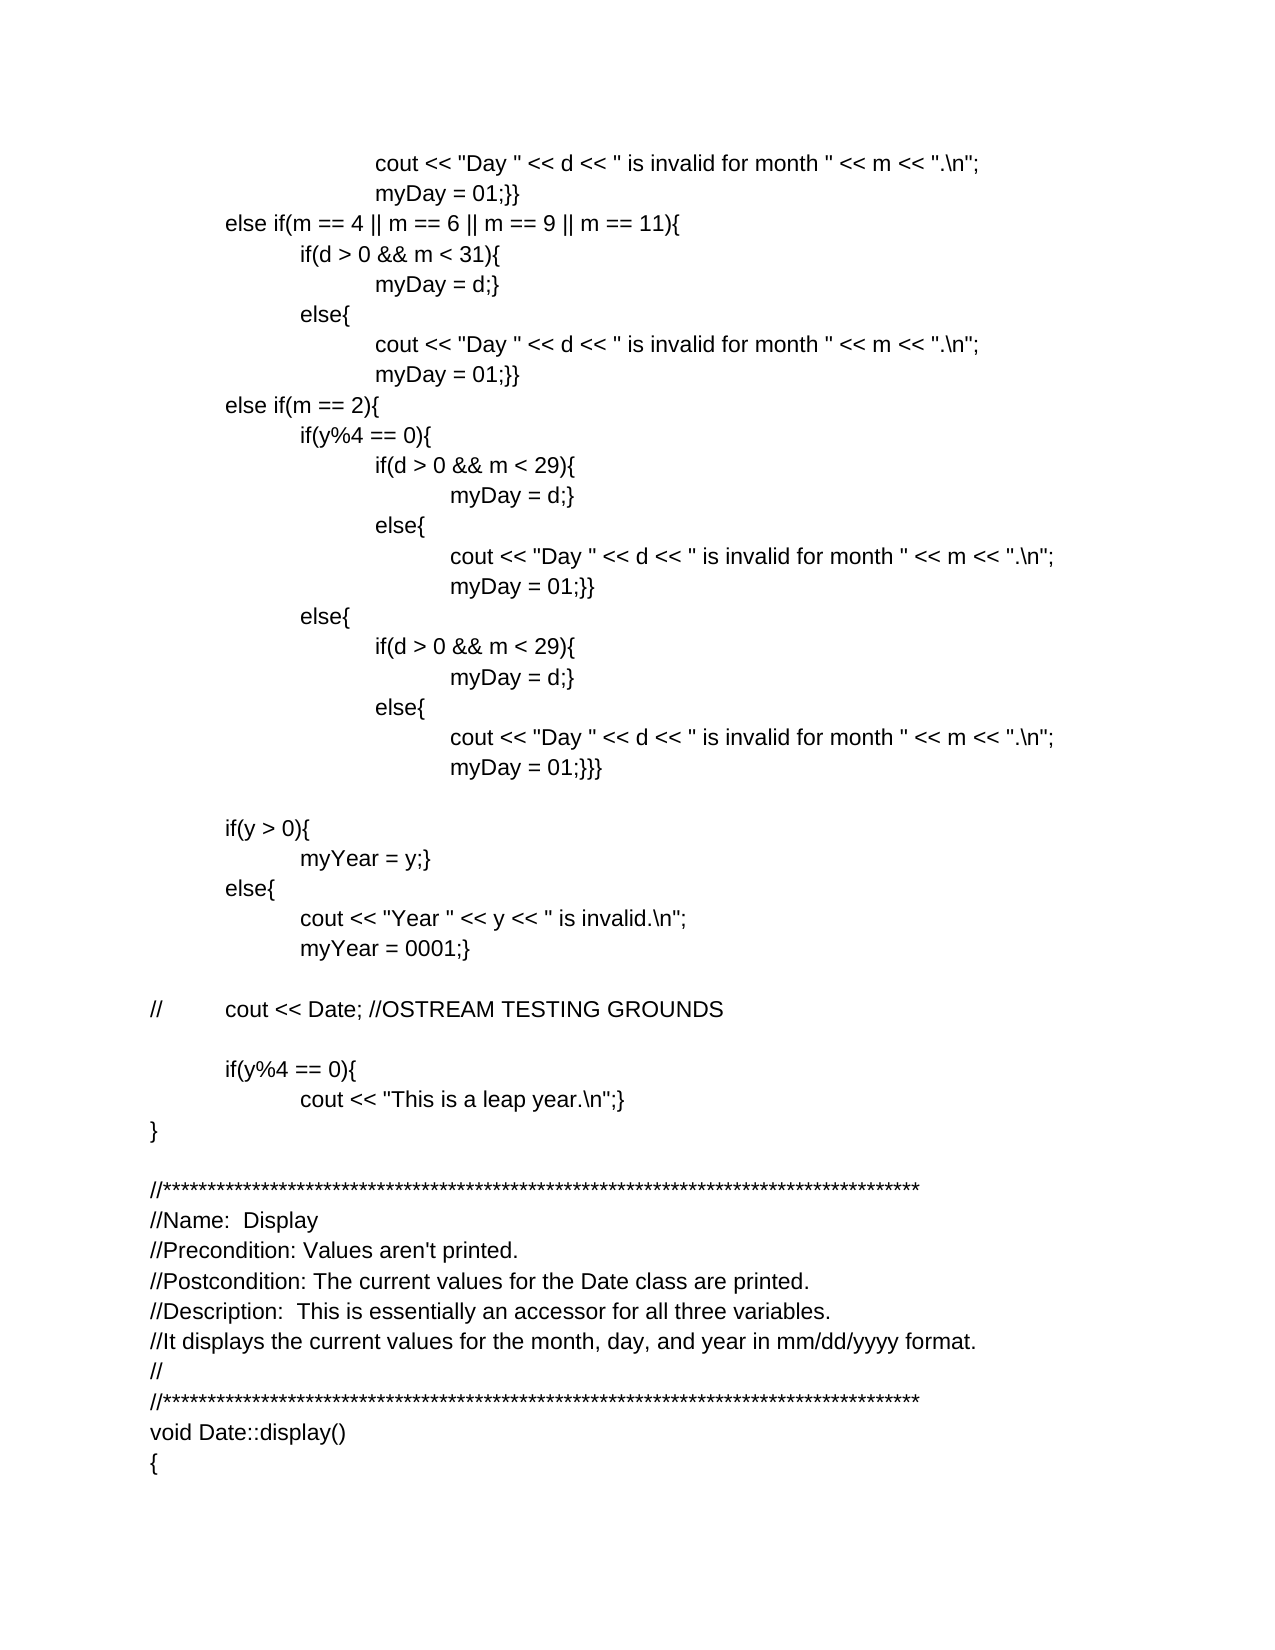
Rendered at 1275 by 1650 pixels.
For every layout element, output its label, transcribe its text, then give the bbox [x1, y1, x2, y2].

text if(d > 0 && m < 29){ [150, 633, 1125, 660]
text else{ [150, 301, 1125, 327]
text myYear = y;} [150, 845, 1125, 871]
text // cout << Date; //OSTREAM TESTING GROUNDS [150, 996, 1125, 1022]
text myDay = d;} [150, 663, 1125, 690]
text else{ [150, 512, 1125, 539]
text if(d > 0 && m < 31){ [150, 241, 1125, 267]
text } [150, 1117, 1125, 1143]
text //It displays the current values for the month, day, and year in mm/dd/yyyy format. [150, 1328, 1125, 1354]
text // [150, 1358, 1125, 1385]
text myDay = 01;}} [150, 361, 1125, 388]
text else if(m == 4 || m == 6 || m == 9 || m == 11){ [150, 210, 1125, 237]
text myDay = d;} [150, 271, 1125, 297]
text else{ [150, 875, 1125, 901]
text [150, 1388, 1125, 1415]
text //Name: Display [150, 1207, 1125, 1234]
text else{ [150, 694, 1125, 720]
text myDay = 01;}} [150, 573, 1125, 599]
text cout << "Day " << d << " is invalid for month " << m << ".\n"; [150, 150, 1125, 176]
text cout << "Year " << y << " is invalid.\n"; [150, 905, 1125, 932]
text //Description: This is essentially an accessor for all three variables. [150, 1298, 1125, 1324]
text else if(m == 2){ [150, 392, 1125, 418]
text myDay = d;} [150, 482, 1125, 509]
text { [150, 1449, 1125, 1475]
text cout << "Day " << d << " is invalid for month " << m << ".\n"; [150, 724, 1125, 750]
text //Precondition: Values aren't printed. [150, 1237, 1125, 1264]
text cout << "Day " << d << " is invalid for month " << m << ".\n"; [150, 543, 1125, 569]
text else{ [150, 603, 1125, 629]
text if(d > 0 && m < 29){ [150, 452, 1125, 478]
text myDay = 01;}} [150, 180, 1125, 207]
text cout << "This is a leap year.\n";} [150, 1086, 1125, 1113]
text if(y > 0){ [150, 814, 1125, 841]
text //Postcondition: The current values for the Date class are printed. [150, 1268, 1125, 1294]
text if(y%4 == 0){ [150, 1056, 1125, 1083]
text //************************************************************************************* [150, 1177, 1125, 1203]
text myDay = 01;}}} [150, 754, 1125, 781]
text cout << "Day " << d << " is invalid for month " << m << ".\n"; [150, 331, 1125, 358]
text myYear = 0001;} [150, 935, 1125, 962]
text void Date::display() [150, 1419, 1125, 1445]
text if(y%4 == 0){ [150, 422, 1125, 448]
